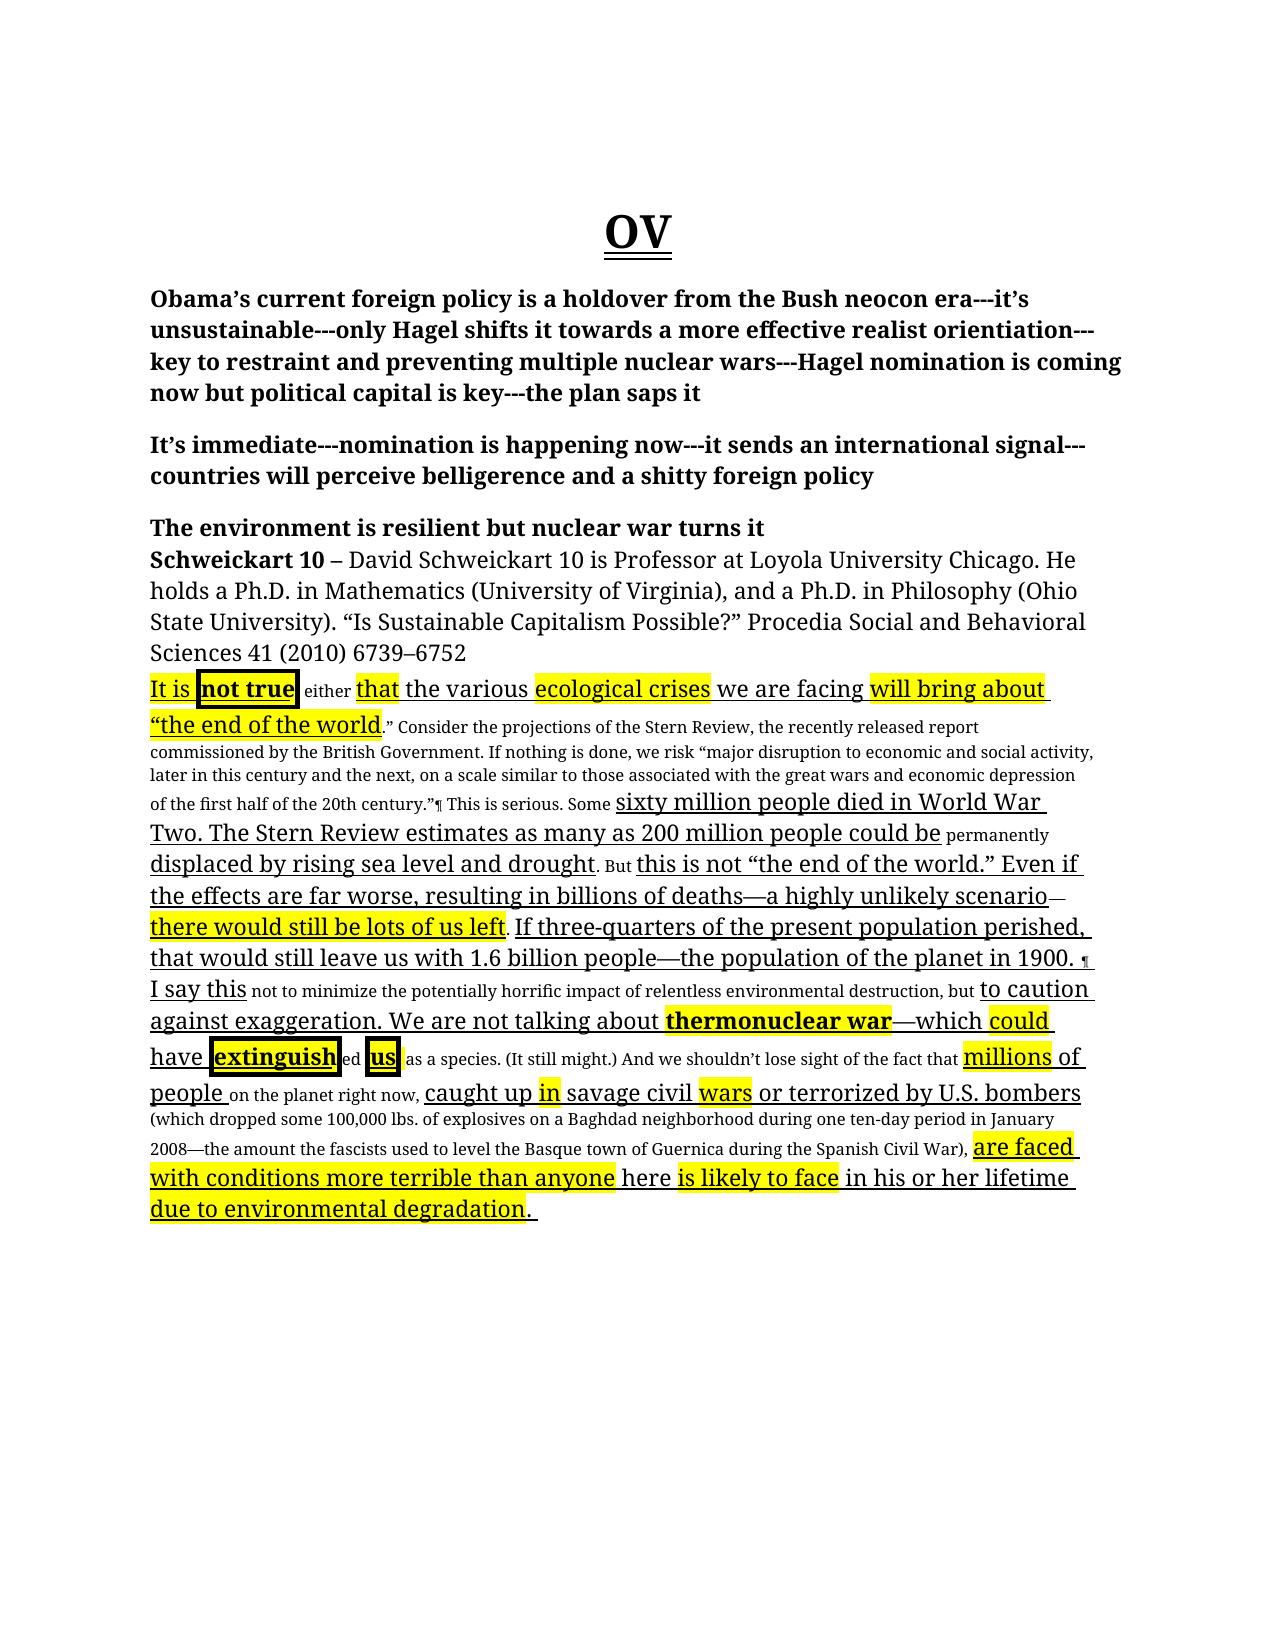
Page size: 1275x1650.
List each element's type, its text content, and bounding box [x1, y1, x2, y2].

subtitle It’s immediate---nomination is happening now---it sends an international signal---countries will perceive belligerence and a shitty foreign policy [150, 429, 1125, 492]
subtitle OV [150, 200, 1125, 262]
text It is not true either that the various ecological crises we are facing will bring about “the end of the world.” Consider the projections of the Stern Review, the recently released report commissioned by the British Government. If nothing is done, we risk “major disruption to economic and social activity, later in this century and the next, on a scale similar to those associated with the great wars and economic depression of the first half of the 20th century.”¶ This is serious. Some sixty million people died in World War Two. The Stern Review estimates as many as 200 million people could be permanently displaced by rising sea level and drought. But this is not “the end of the world.” Even if the effects are far worse, resulting in billions of deaths—a highly unlikely scenario—there would still be lots of us left. If three-quarters of the present population perished, that would still leave us with 1.6 billion people—the population of the planet in 1900. ¶ I say this not to minimize the potentially horrific impact of relentless environmental destruction, but to caution against exaggeration. We are not talking about thermonuclear war—which could have extinguished us as a species. (It still might.) And we shouldn’t lose sight of the fact that millions of people on the planet right now, caught up in savage civil wars or terrorized by U.S. bombers (which dropped some 100,000 lbs. of explosives on a Baghdad neighborhood during one ten-day period in January 2008—the amount the fascists used to level the Basque town of Guernica during the Spanish Civil War), are faced with conditions more terrible than anyone here is likely to face in his or her lifetime due to environmental degradation. [150, 669, 1095, 969]
subtitle The environment is resilient but nuclear war turns it [150, 512, 1125, 544]
text It is not true either that the various ecological crises we are facing will bring about “the end of the world.” Consider the projections of the Stern Review, the recently released report commissioned by the British Government. If nothing is done, we risk “major disruption to economic and social activity, later in this century and the next, on a scale similar to those associated with the great wars and economic depression of the first half of the 20th century.”¶ This is serious. Some sixty million people died in World War Two. The Stern Review estimates as many as 200 million people could be permanently displaced by rising sea level and drought. But this is not “the end of the world.” Even if the effects are far worse, resulting in billions of deaths—a highly unlikely scenario—there would still be lots of us left. If three-quarters of the present population perished, that would still leave us with 1.6 billion people—the population of the planet in 1900. ¶ I say this not to minimize the potentially horrific impact of relentless environmental destruction, but to caution against exaggeration. We are not talking about thermonuclear war—which could have extinguished us as a species. (It still might.) And we shouldn’t lose sight of the fact that millions of people on the planet right now, caught up in savage civil wars or terrorized by U.S. bombers (which dropped some 100,000 lbs. of explosives on a Baghdad neighborhood during one ten-day period in January 2008—the amount the fascists used to level the Basque town of Guernica during the Spanish Civil War), are faced with conditions more terrible than anyone here is likely to face in his or her lifetime due to environmental degradation. [150, 970, 1095, 1224]
subtitle Obama’s current foreign policy is a holdover from the Bush neocon era---it’s unsustainable---only Hagel shifts it towards a more effective realist orientiation---key to restraint and preventing multiple nuclear wars---Hagel nomination is coming now but political capital is key---the plan saps it [150, 283, 1125, 408]
text Schweickart 10 – David Schweickart 10 is Professor at Loyola University Chicago. He holds a Ph.D. in Mathematics (University of Virginia), and a Ph.D. in Philosophy (Ohio State University). “Is Sustainable Capitalism Possible?” Procedia Social and Behavioral Sciences 41 (2010) 6739–6752 [150, 544, 1125, 669]
